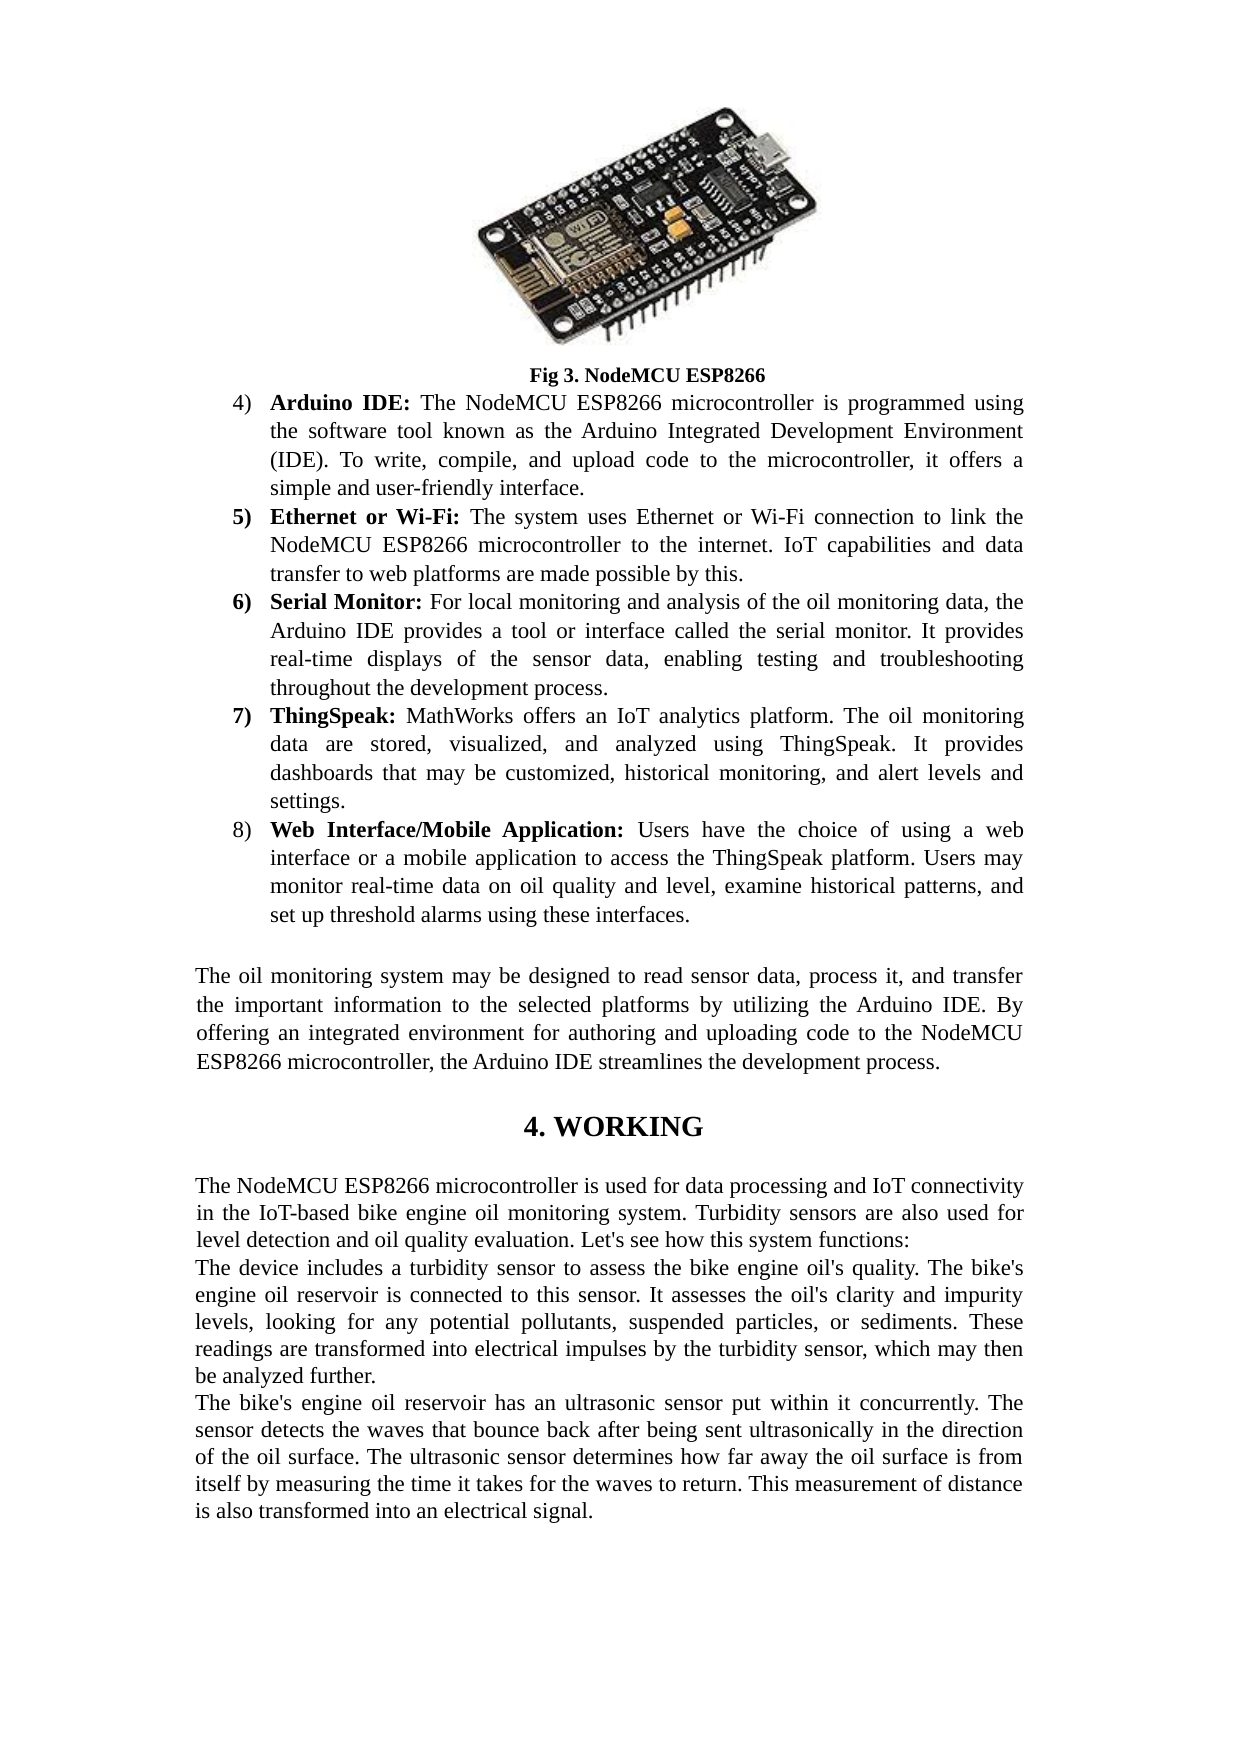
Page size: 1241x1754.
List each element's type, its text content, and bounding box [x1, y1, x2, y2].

list Arduino IDE: The NodeMCU ESP8266 microcontroller is programmed using the software tool known as the Arduino Integrated Development Environment (IDE). To write, compile, and upload code to the microcontroller, it offers a simple and user-friendly interface. [232, 389, 1025, 501]
text The NodeMCU ESP8266 microcontroller is used for data processing and IoT connectivity in the IoT-based bike engine oil monitoring system. Turbidity sensors are also used for level detection and oil quality evaluation. Let's see how this system functions: [195, 1172, 1025, 1253]
list Web Interface/Mobile Application: Users have the choice of using a web interface or a mobile application to access the ThingSpeak platform. Users may monitor real-time data on oil quality and level, examine historical patterns, and set up threshold alarms using these interfaces. [232, 816, 1025, 927]
list Ethernet or Wi-Fi: The system uses Ethernet or Wi-Fi connection to link the NodeMCU ESP8266 microcontroller to the internet. IoT capabilities and data transfer to web platforms are made possible by this. [232, 503, 1025, 586]
list Serial Monitor: For local monitoring and analysis of the oil monitoring data, the Arduino IDE provides a tool or interface called the serial monitor. It provides real-time displays of the sensor data, enabling testing and troubleshooting throughout the development process. [232, 588, 1025, 700]
list Fig 3. NodeMCU ESP8266 [270, 363, 1025, 387]
text The bike's engine oil reservoir has an ultrasonic sensor put within it concurrently. The sensor detects the waves that bounce back after being sent ultrasonically in the direction of the oil surface. The ultrasonic sensor determines how far away the oil surface is from itself by measuring the time it takes for the waves to return. This measurement of distance is also transformed into an electrical signal. [195, 1389, 1025, 1524]
text The device includes a turbidity sensor to assess the bike engine oil's quality. The bike's engine oil reservoir is connected to this sensor. It assesses the oil's clarity and impurity levels, looking for any potential pollutants, suspended particles, or sediments. These readings are transformed into electrical impulses by the turbidity sensor, which may then be analyzed further. [195, 1253, 1025, 1388]
text The oil monitoring system may be designed to read sensor data, process it, and transfer the important information to the selected platforms by utilizing the Arduino IDE. By offering an integrated environment for authoring and uploading code to the NodeMCU ESP8266 microcontroller, the Arduino IDE streamlines the development process. [195, 962, 1025, 1074]
subtitle WORKING [202, 1109, 1025, 1143]
picture [471, 88, 823, 362]
list ThingSpeak: MathWorks offers an IoT analytics platform. The oil monitoring data are stored, visualized, and analyzed using ThingSpeak. It provides dashboards that may be customized, historical monitoring, and alert levels and settings. [232, 702, 1025, 814]
